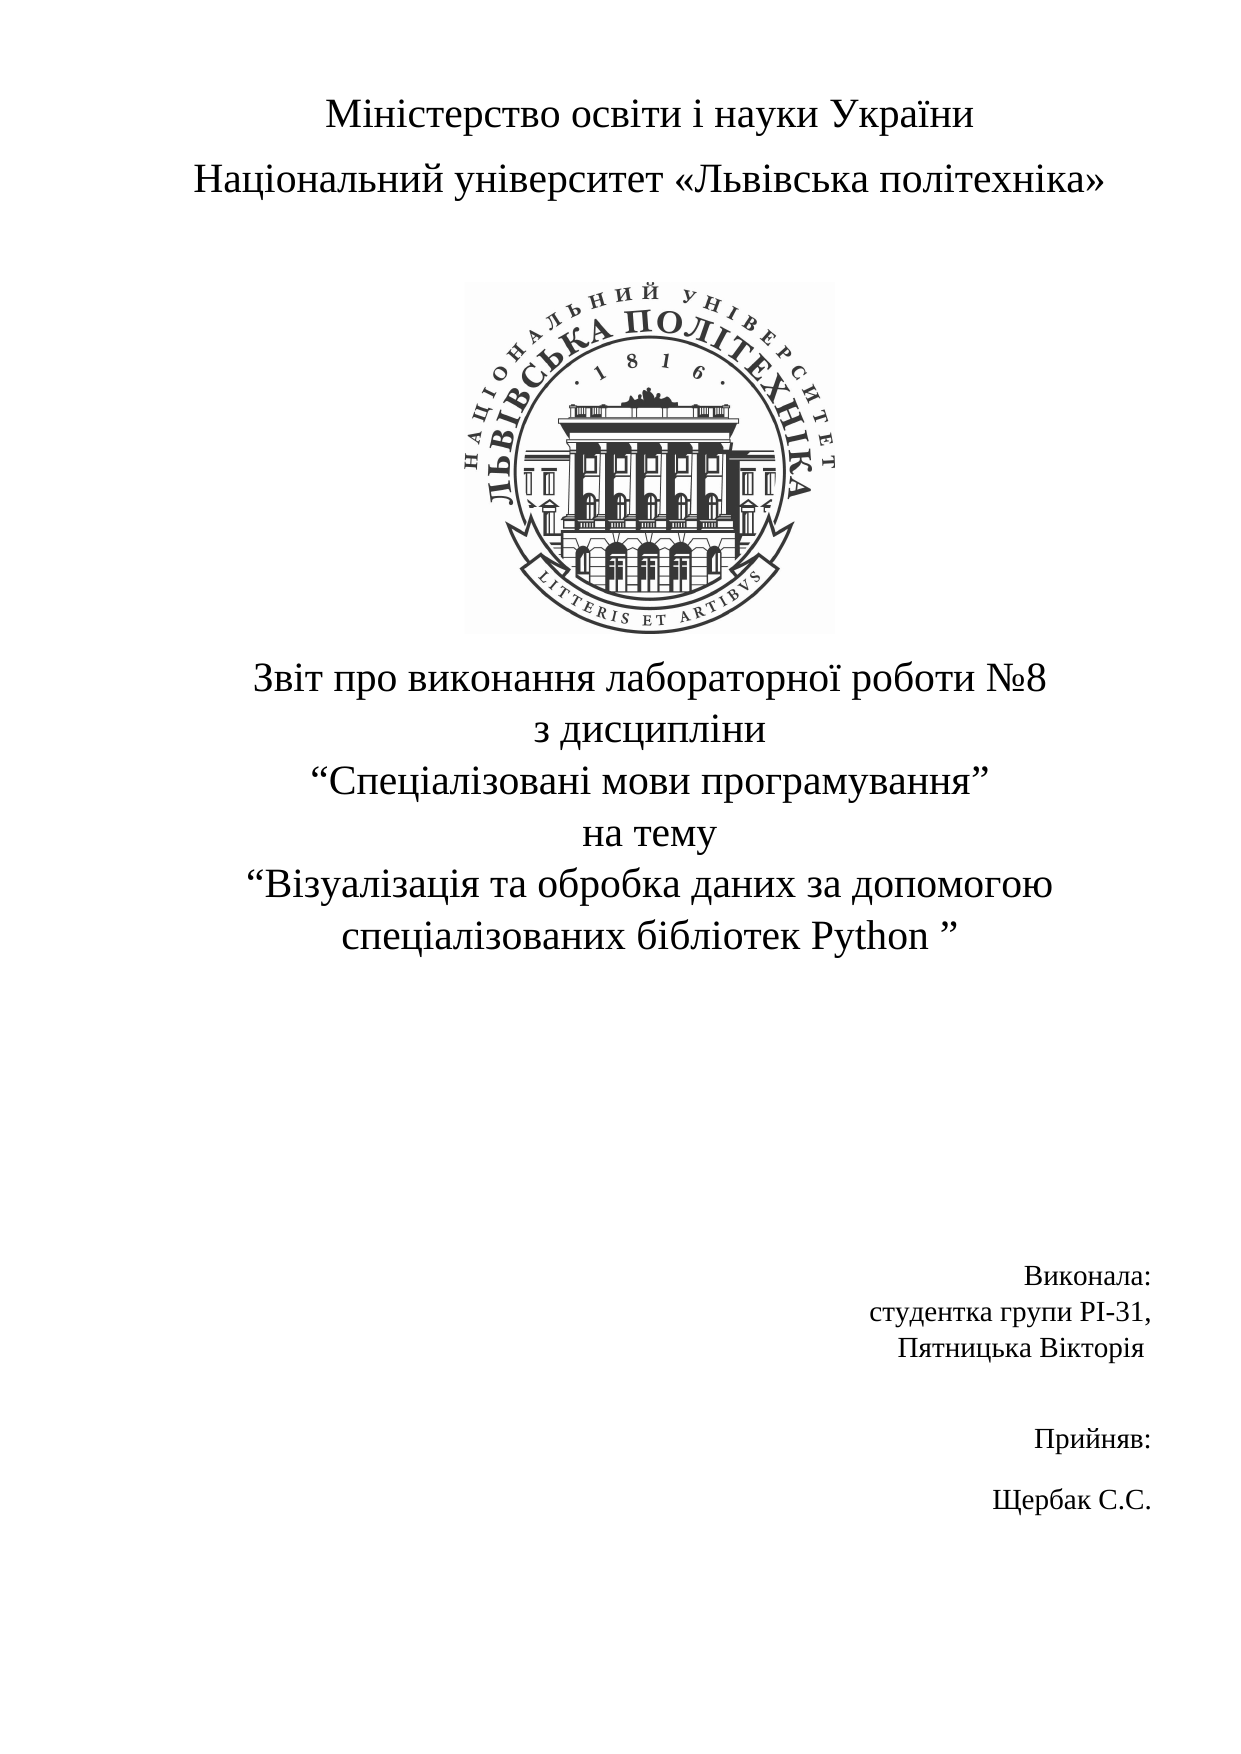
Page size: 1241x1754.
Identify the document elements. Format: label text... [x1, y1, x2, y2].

text Національний університет «Львівська політехніка» [148, 153, 1152, 201]
text Міністерство освіти і науки України [148, 88, 1152, 136]
title Звіт про виконання лабораторної роботи №8 з дисципліни “Спеціалізовані мови програмування” на тему “Візуалізація та обробка даних за допомогою спеціалізованих бібліотек Python ” [148, 652, 1152, 1062]
picture [464, 282, 835, 634]
text Прийняв: [561, 1421, 1152, 1455]
text Щербак С.С. [561, 1482, 1152, 1546]
text Виконала: студентка групи РІ-31, Пятницька Вікторія [561, 1258, 1152, 1394]
